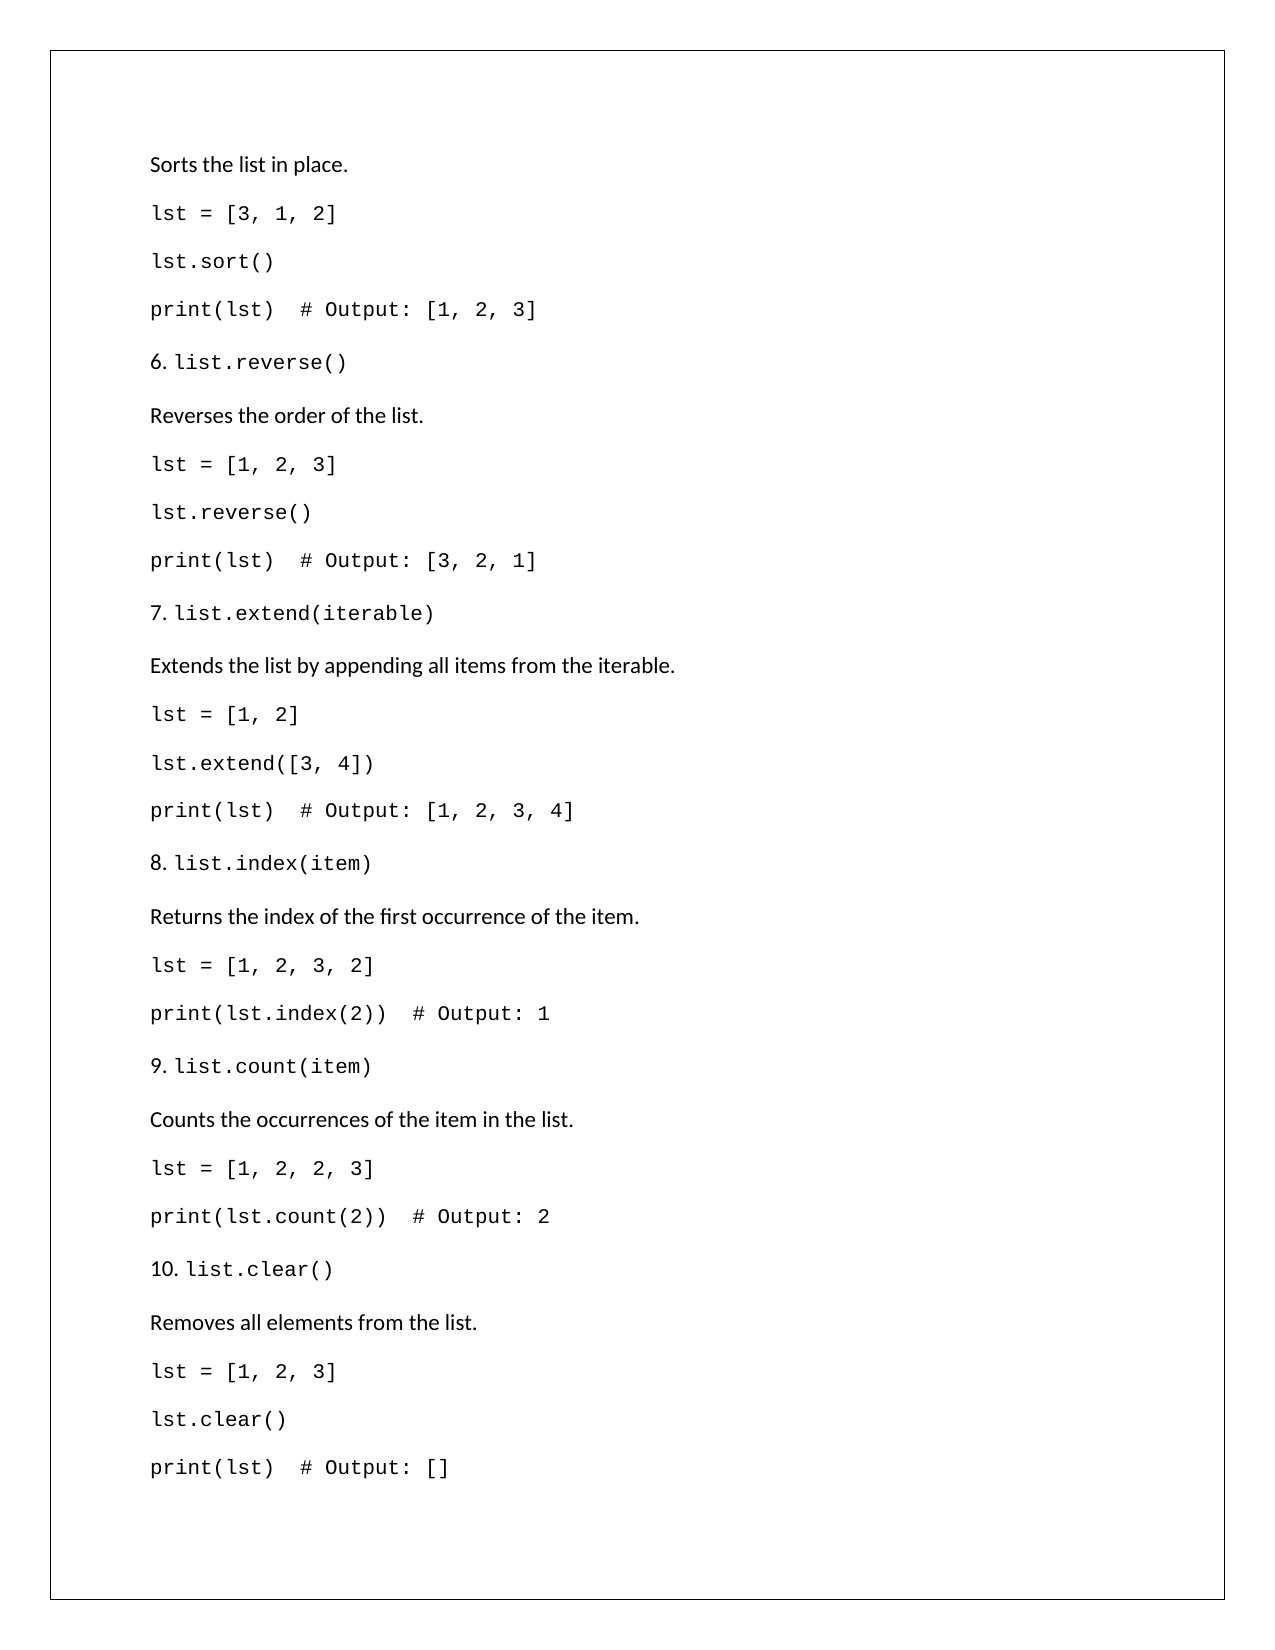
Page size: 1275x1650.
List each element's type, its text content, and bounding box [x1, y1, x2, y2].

text Counts the occurrences of the item in the list. [150, 1105, 1125, 1133]
text print(lst) # Output: [] [150, 1457, 1125, 1480]
text print(lst) # Output: [1, 2, 3] [150, 299, 1125, 323]
text print(lst.index(2)) # Output: 1 [150, 1003, 1125, 1027]
text lst = [1, 2, 3, 2] [150, 955, 1125, 979]
text print(lst) # Output: [1, 2, 3, 4] [150, 801, 1125, 824]
text lst = [3, 1, 2] [150, 203, 1125, 227]
text 8. list.index(item) [150, 848, 1125, 877]
text 9. list.count(item) [150, 1051, 1125, 1080]
text lst.reverse() [150, 502, 1125, 525]
text Removes all elements from the list. [150, 1308, 1125, 1336]
text 10. list.clear() [150, 1254, 1125, 1282]
text Extends the list by appending all items from the iterable. [150, 651, 1125, 679]
text print(lst.count(2)) # Output: 2 [150, 1206, 1125, 1229]
text lst.sort() [150, 251, 1125, 275]
text lst = [1, 2] [150, 704, 1125, 728]
text lst.extend([3, 4]) [150, 752, 1125, 776]
text lst = [1, 2, 2, 3] [150, 1158, 1125, 1182]
text Returns the index of the first occurrence of the item. [150, 902, 1125, 930]
text lst = [1, 2, 3] [150, 454, 1125, 477]
text Sorts the list in place. [150, 150, 1125, 178]
text lst = [1, 2, 3] [150, 1361, 1125, 1384]
text Reverses the order of the list. [150, 401, 1125, 429]
text lst.clear() [150, 1409, 1125, 1432]
text 7. list.extend(iterable) [150, 598, 1125, 626]
text print(lst) # Output: [3, 2, 1] [150, 550, 1125, 573]
text 6. list.reverse() [150, 347, 1125, 376]
